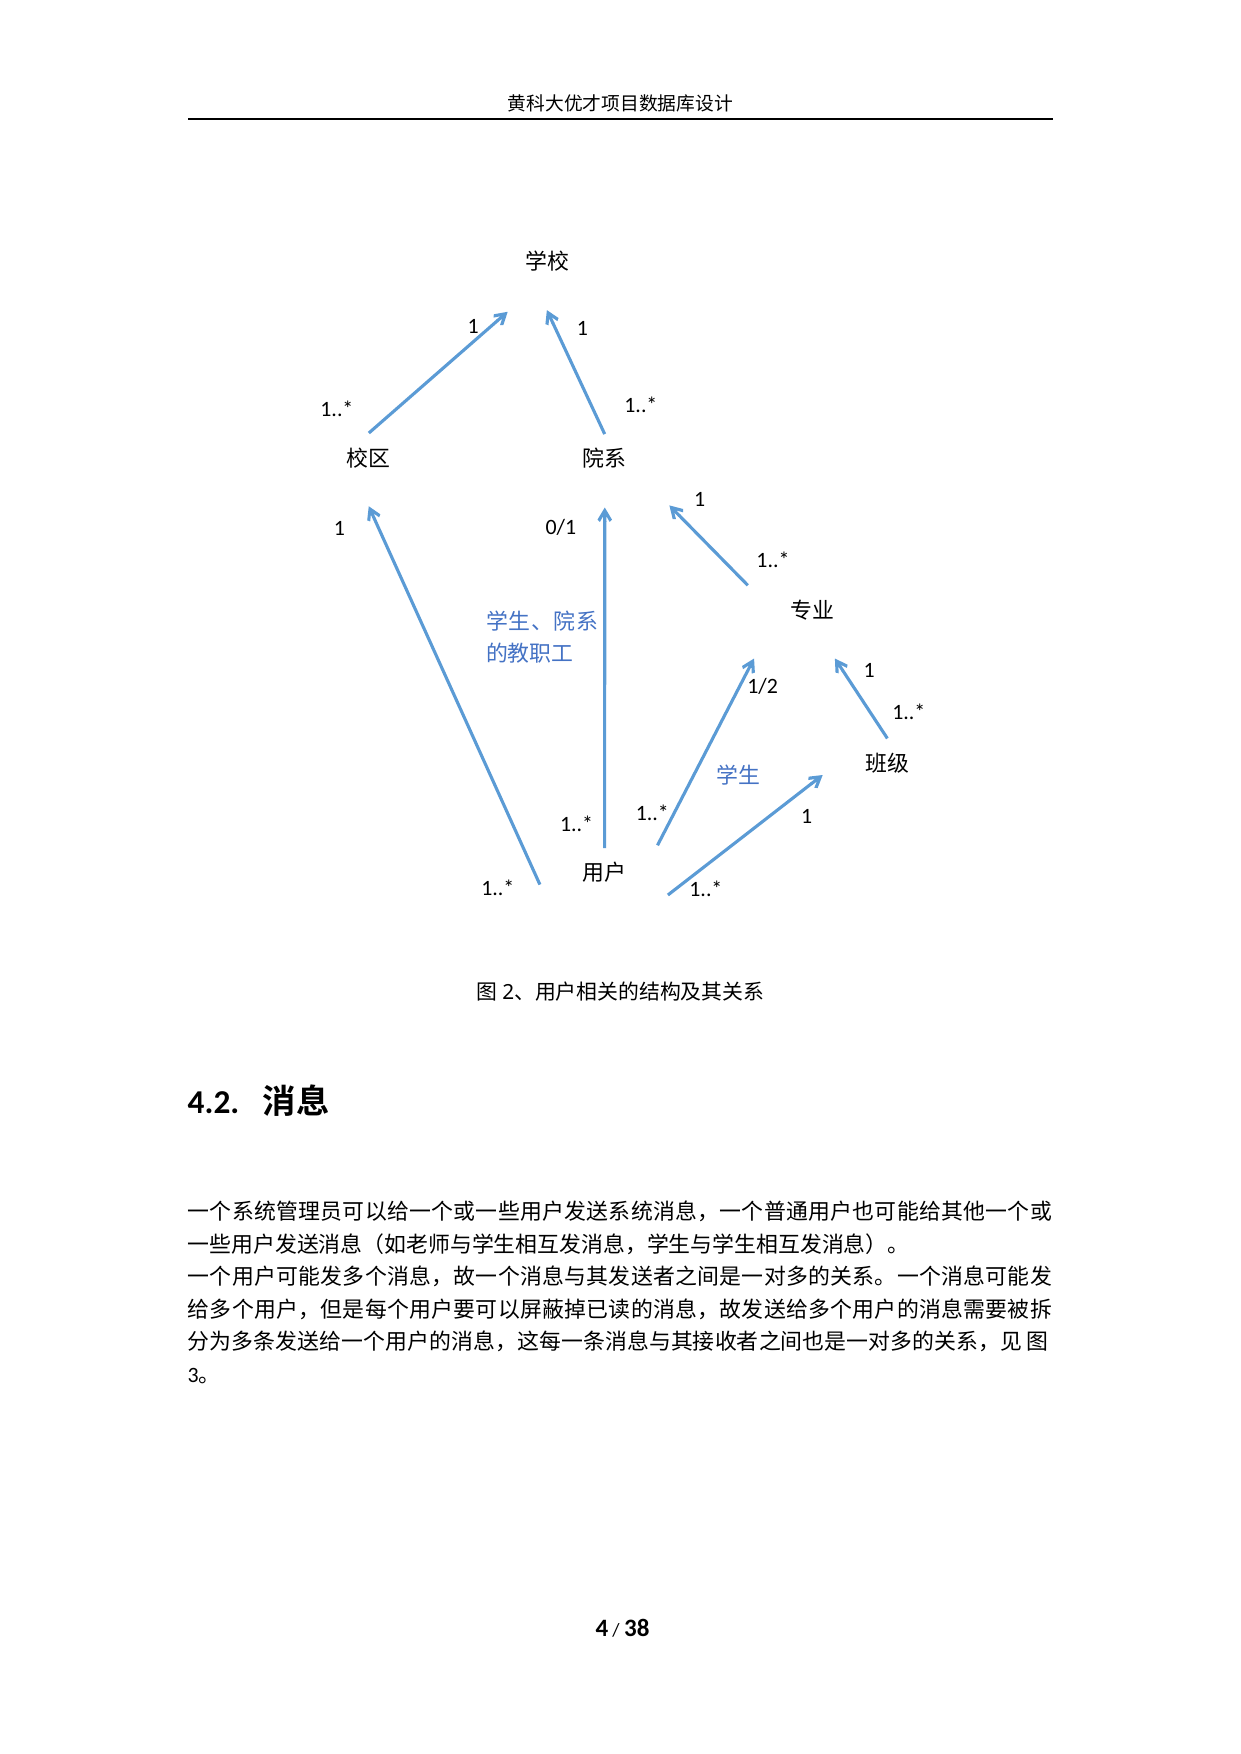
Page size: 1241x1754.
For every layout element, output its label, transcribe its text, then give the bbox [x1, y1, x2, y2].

text 一个用户可能发多个消息，故一个消息与其发送者之间是一对多的关系。一个消息可能发给多个用户，但是每个用户要可以屏蔽掉已读的消息，故发送给多个用户的消息需要被拆分为多条发送给一个用户的消息，这每一条消息与其接收者之间也是一对多的关系，见图 3。 [187, 1259, 1053, 1389]
text 一个系统管理员可以给一个或一些用户发送系统消息，一个普通用户也可能给其他一个或一些用户发送消息（如老师与学生相互发消息，学生与学生相互发消息）。 [187, 1194, 1053, 1259]
subtitle 消息 [187, 1067, 1053, 1132]
